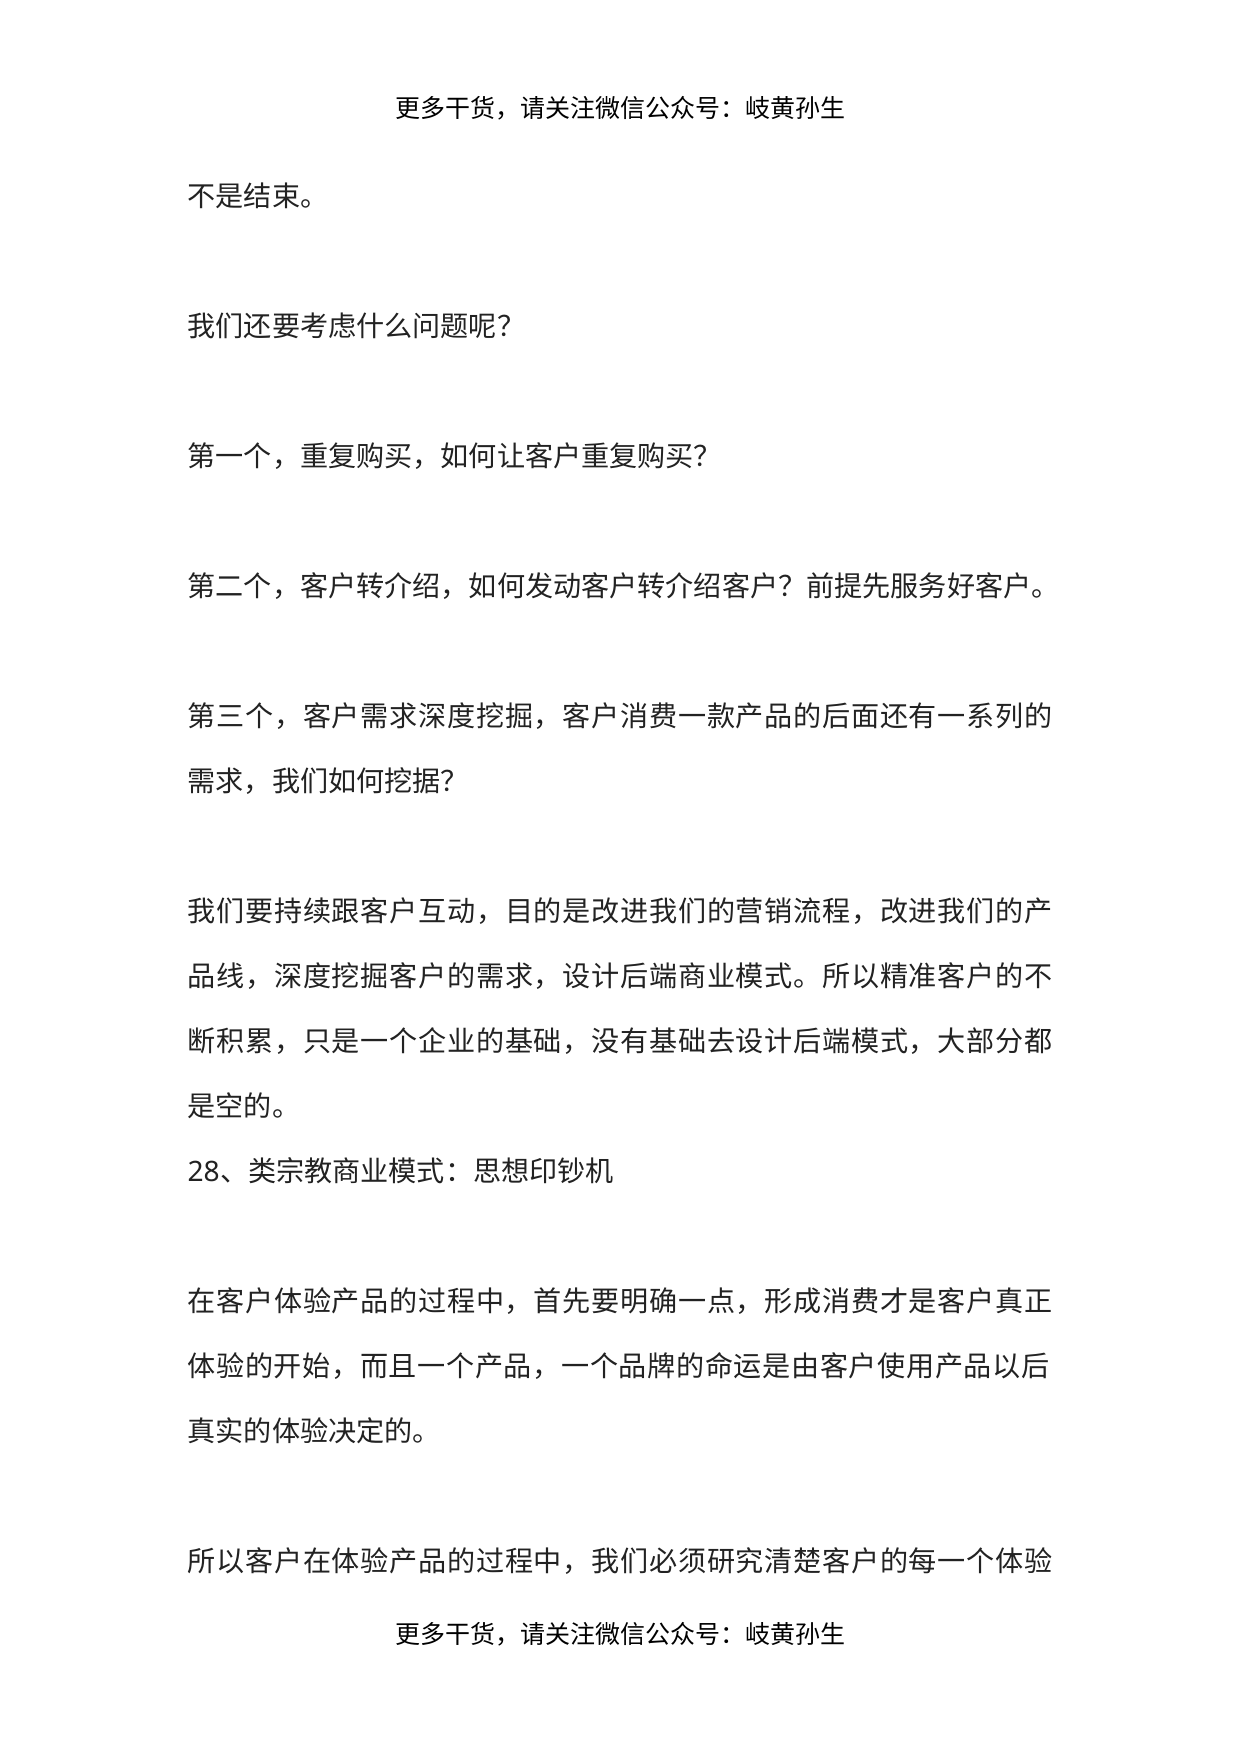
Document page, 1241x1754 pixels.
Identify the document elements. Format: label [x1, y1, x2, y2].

text [187, 1137, 1053, 1592]
text [187, 162, 1053, 1137]
